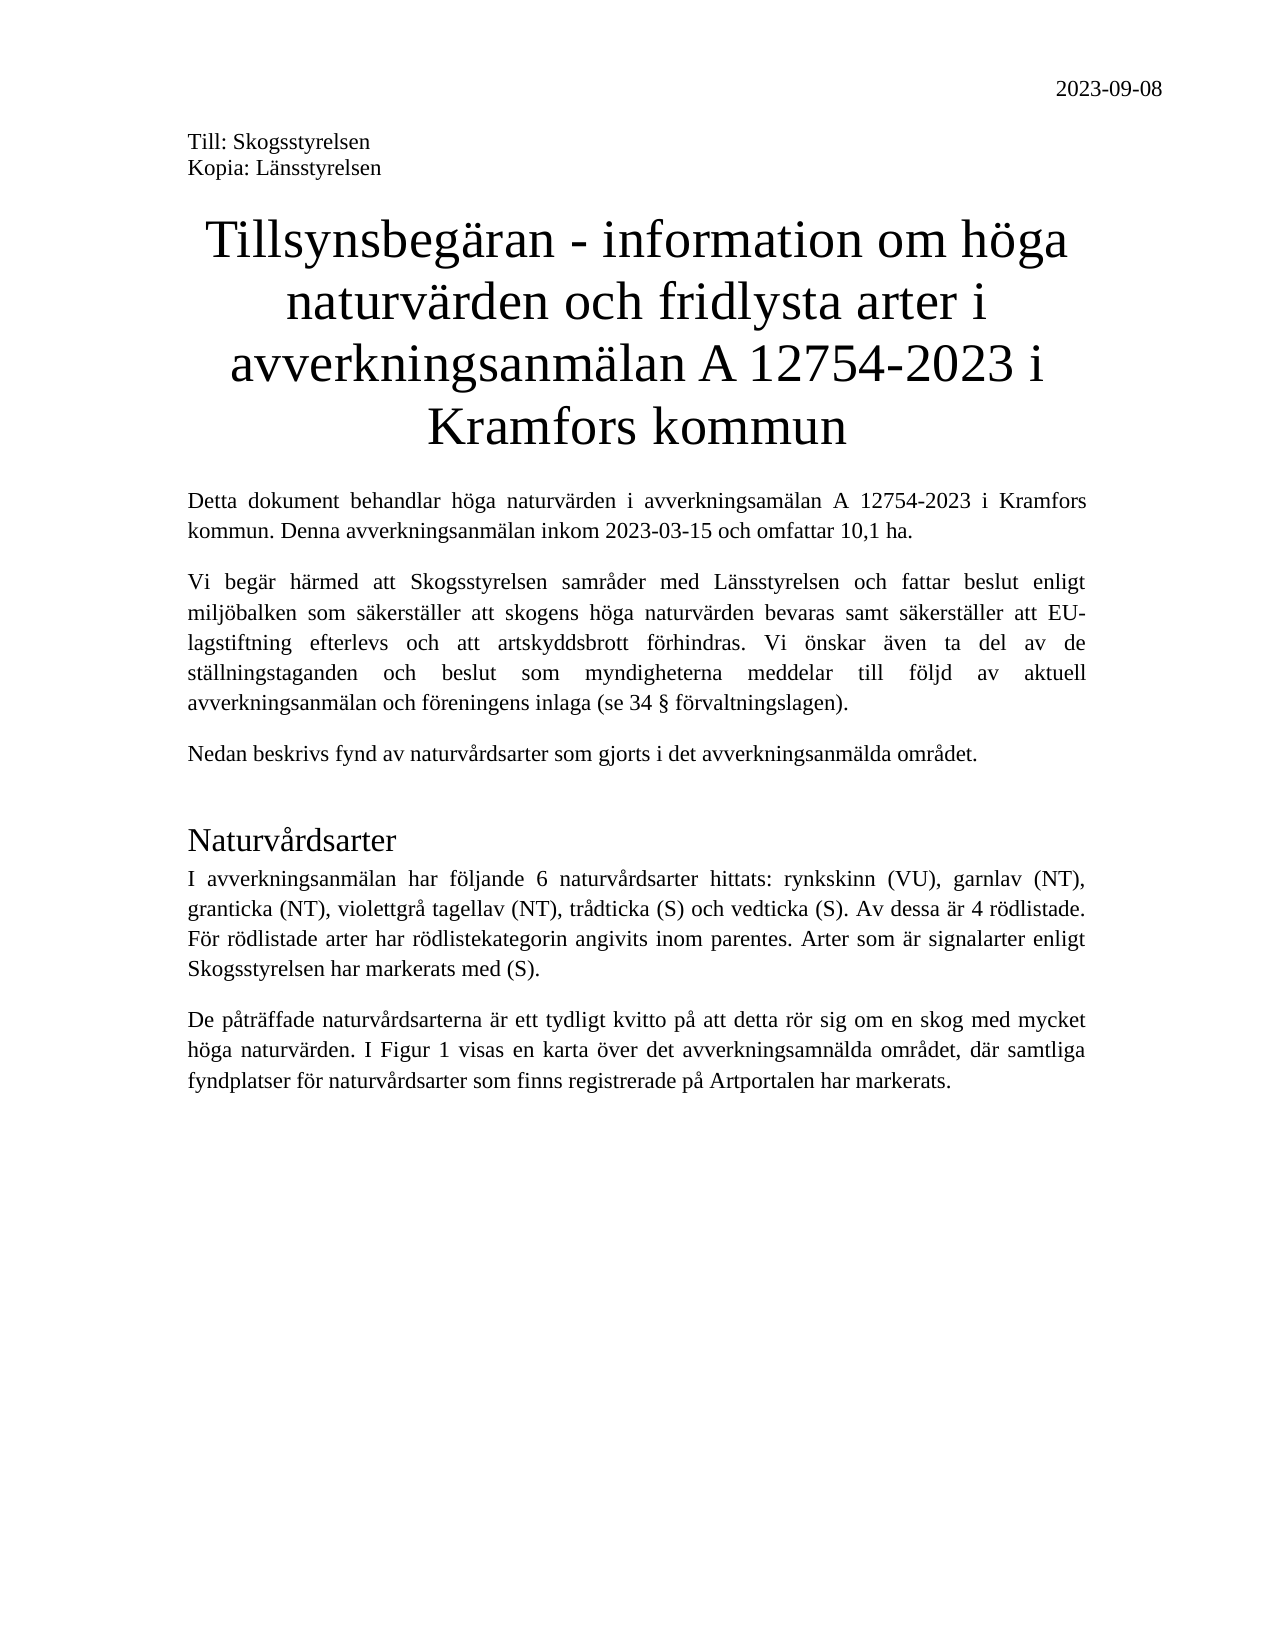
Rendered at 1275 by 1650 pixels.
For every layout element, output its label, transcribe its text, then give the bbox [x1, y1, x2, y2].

subtitle Naturvårdsarter [187, 821, 1087, 859]
title Tillsynsbegäran - information om höga naturvärden och fridlysta arter i avverkningsanmälan A 12754-2023 i Kramfors kommun [187, 207, 1087, 456]
text De påträffade naturvårdsarterna är ett tydligt kvitto på att detta rör sig om en skog med mycket höga naturvärden. I Figur 1 visas en karta över det avverkningsamnälda området, där samtliga fyndplatser för naturvårdsarter som finns registrerade på Artportalen har markerats. [187, 1006, 1087, 1093]
text Vi begär härmed att Skogsstyrelsen samråder med Länsstyrelsen och fattar beslut enligt miljöbalken som säkerställer att skogens höga naturvärden bevaras samt säkerställer att EU-lagstiftning efterlevs och att artskyddsbrott förhindras. Vi önskar även ta del av de ställningstaganden och beslut som myndigheterna meddelar till följd av aktuell avverkningsanmälan och föreningens inlaga (se 34 § förvaltningslagen). [187, 568, 1087, 716]
text Nedan beskrivs fynd av naturvårdsarter som gjorts i det avverkningsanmälda området. [187, 740, 1087, 767]
text I avverkningsanmälan har följande 6 naturvårdsarter hittats: rynkskinn (VU), garnlav (NT), granticka (NT), violettgrå tagellav (NT), trådticka (S) och vedticka (S). Av dessa är 4 rödlistade. För rödlistade arter har rödlistekategorin angivits inom parentes. Arter som är signalarter enligt Skogsstyrelsen har markerats med (S). [187, 864, 1087, 982]
text Detta dokument behandlar höga naturvärden i avverkningsamälan A 12754-2023 i Kramfors kommun. Denna avverkningsanmälan inkom 2023-03-15 och omfattar 10,1 ha. [187, 487, 1087, 544]
